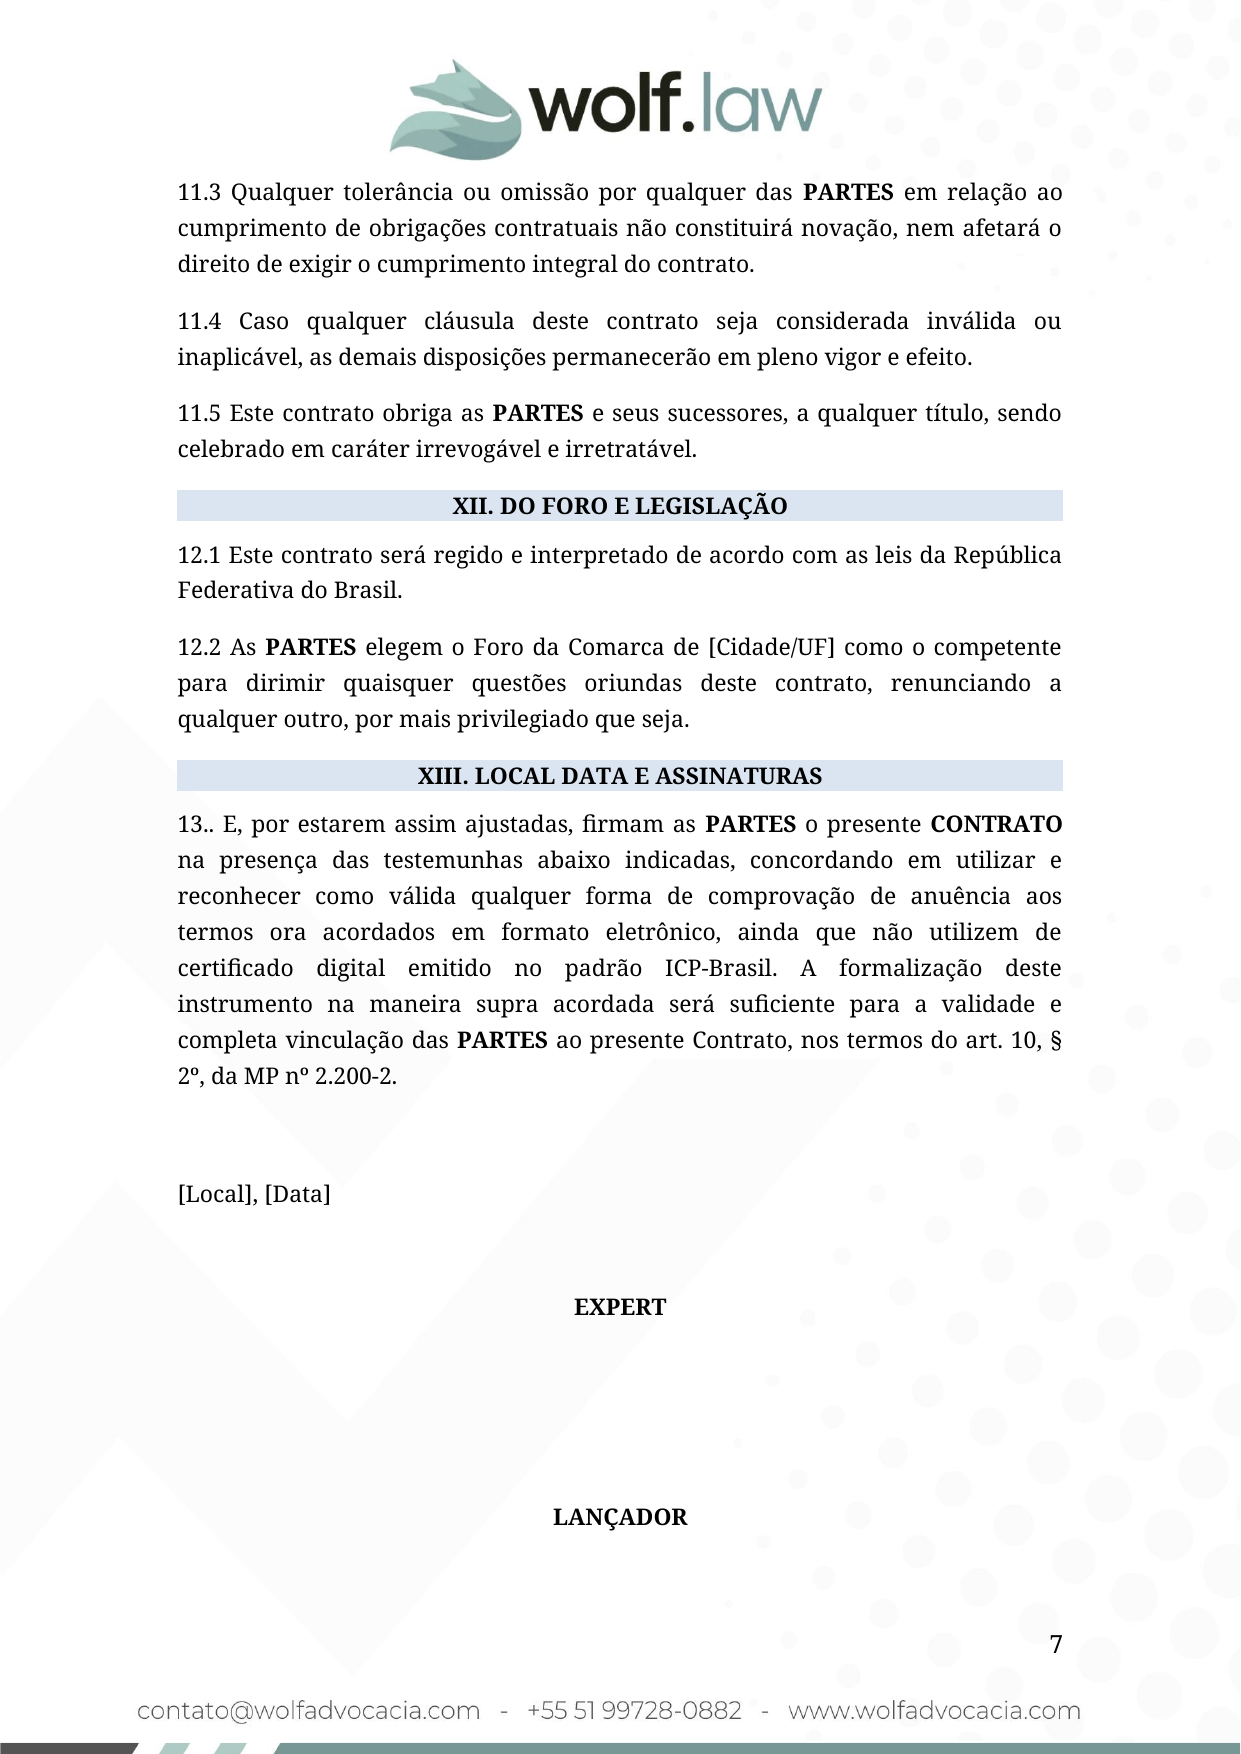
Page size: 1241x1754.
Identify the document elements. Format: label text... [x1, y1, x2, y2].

text [Local], [Data] [177, 1178, 1063, 1209]
text EXPERT [177, 1291, 1063, 1362]
text 12.1 Este contrato será regido e interpretado de acordo com as leis da República Federativa do Brasil. [177, 538, 1063, 606]
text 13.. E, por estarem assim ajustadas, firmam as PARTES o presente CONTRATO na presença das testemunhas abaixo indicadas, concordando em utilizar e reconhecer como válida qualquer forma de comprovação de anuência aos termos ora acordados em formato eletrônico, ainda que não utilizem de certificado digital emitido no padrão ICP-Brasil. A formalização deste instrumento na maneira supra acordada será suficiente para a validade e completa vinculação das PARTES ao presente Contrato, nos termos do art. 10, § 2º, da MP nº 2.200-2. [177, 808, 1063, 1091]
picture [0, 0, 1241, 1754]
text 11.5 Este contrato obriga as PARTES e seus sucessores, a qualquer título, sendo celebrado em caráter irrevogável e irretratável. [177, 397, 1063, 464]
subtitle XII. DO FORO E LEGISLAÇÃO [177, 490, 1063, 521]
text LANÇADOR [177, 1501, 1063, 1571]
text 11.4 Caso qualquer cláusula deste contrato seja considerada inválida ou inaplicável, as demais disposições permanecerão em pleno vigor e efeito. [177, 305, 1063, 372]
subtitle XIII. LOCAL DATA E ASSINATURAS [177, 760, 1063, 791]
text 12.2 As PARTES elegem o Foro da Comarca de [Cidade/UF] como o competente para dirimir quaisquer questões oriundas deste contrato, renunciando a qualquer outro, por mais privilegiado que seja. [177, 631, 1063, 734]
text 11.3 Qualquer tolerância ou omissão por qualquer das PARTES em relação ao cumprimento de obrigações contratuais não constituirá novação, nem afetará o direito de exigir o cumprimento integral do contrato. [177, 176, 1063, 279]
